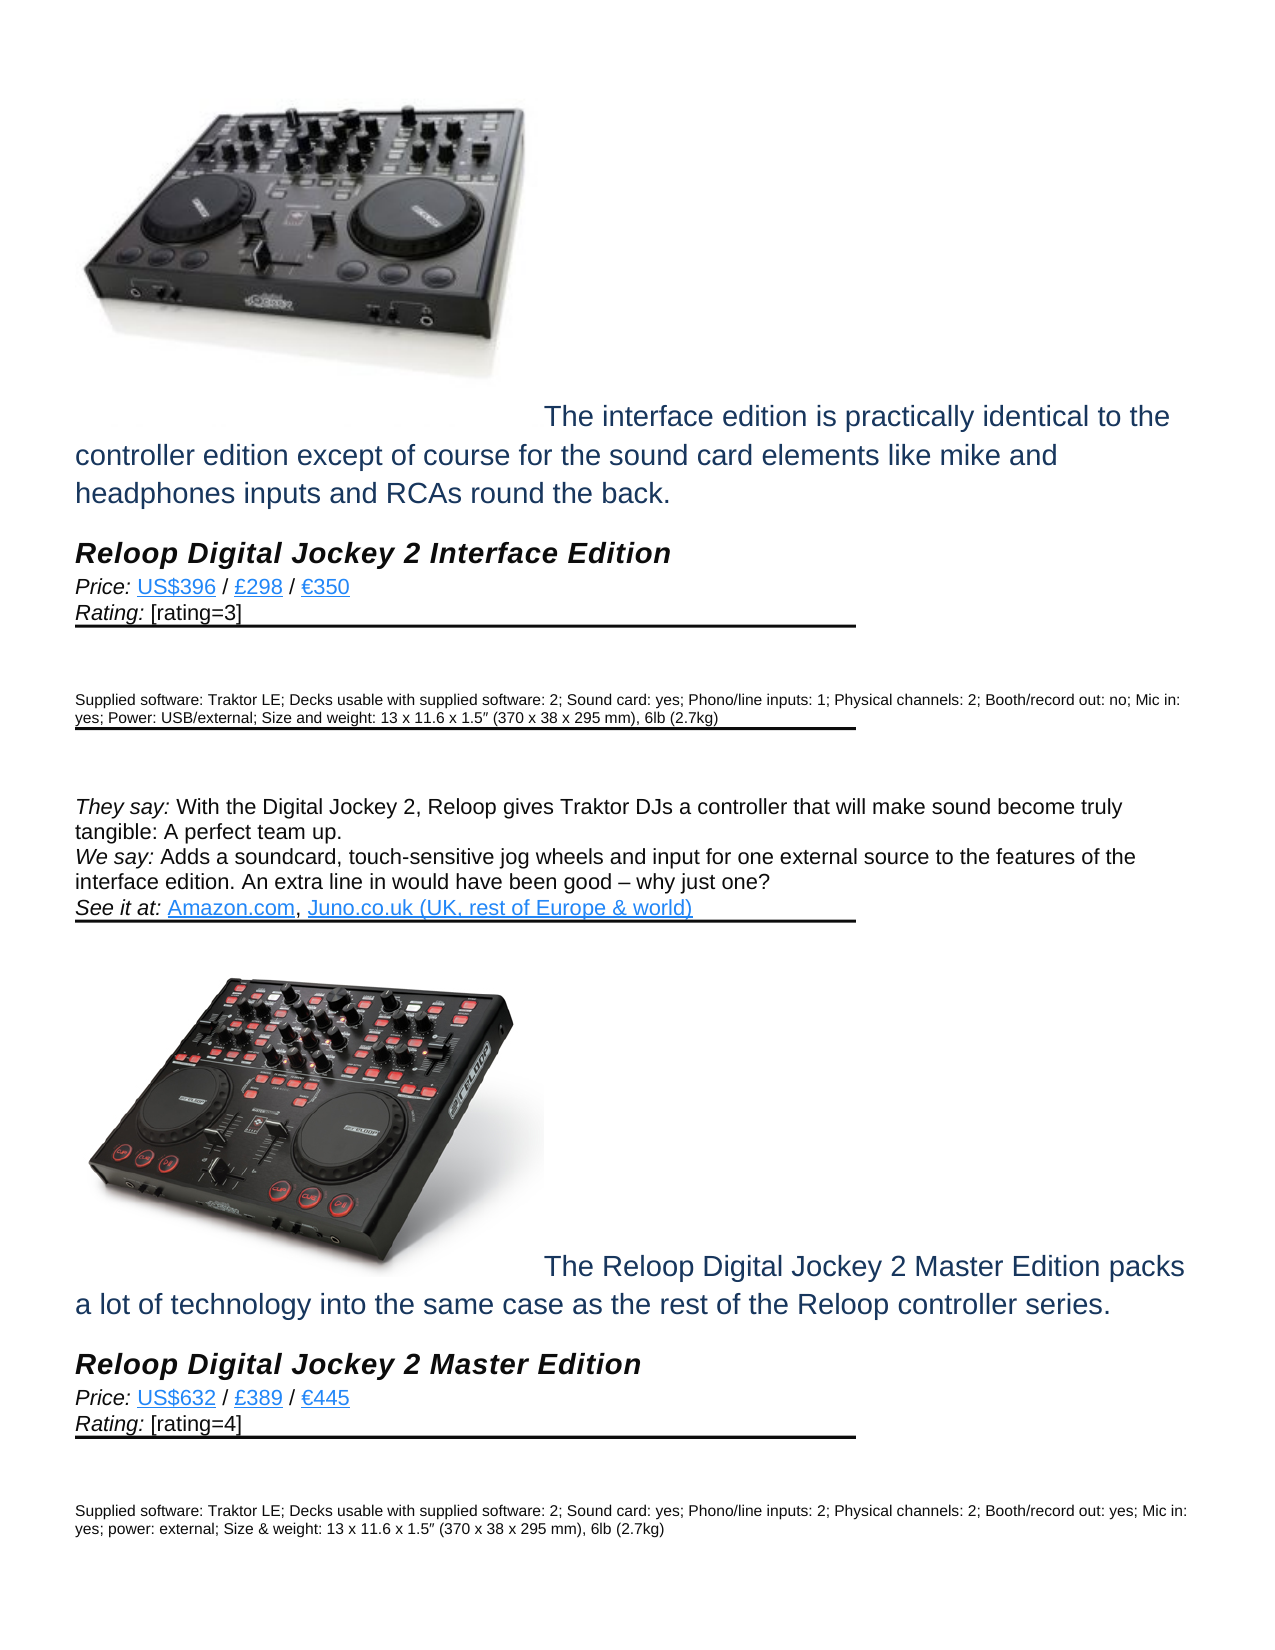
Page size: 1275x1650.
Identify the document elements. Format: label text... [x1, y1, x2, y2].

text Price: US$396 / £298 / €350 Rating: [rating=3] [75, 574, 1200, 624]
text We say: Adds a soundcard, touch-sensitive jog wheels and input for one external source to the features of the interface edition. An extra line in would have been good – why just one? [75, 844, 1200, 894]
text They say: With the Digital Jockey 2, Reloop gives Traktor DJs a controller that will make sound become truly tangible: A perfect team up. [75, 793, 1200, 844]
text See it at: Amazon.com, Juno.co.uk (UK, rest of Europe & world) [75, 894, 1200, 919]
text Supplied software: Traktor LE; Decks usable with supplied software: 2; Sound card: yes; Phono/line inputs: 2; Physical channels: 2; Booth/record out: yes; Mic in: yes; power: external; Size & weight: 13 x 11.6 x 1.5″ (370 x 38 x 295 mm), 6lb (2.7kg) [75, 1502, 1200, 1538]
picture [75, 965, 544, 1277]
subtitle Reloop Digital Jockey 2 Interface Edition [75, 536, 1200, 569]
subtitle Reloop Digital Jockey 2 Master Edition [75, 1347, 1200, 1380]
text Supplied software: Traktor LE; Decks usable with supplied software: 2; Sound card: yes; Phono/line inputs: 1; Physical channels: 2; Booth/record out: no; Mic in: yes; Power: USB/external; Size and weight: 13 x 11.6 x 1.5″ (370 x 38 x 295 mm), 6lb (2.7kg) [75, 691, 1200, 727]
text Price: US$632 / £389 / €445 Rating: [rating=4] [75, 1385, 1200, 1436]
picture [75, 75, 544, 427]
